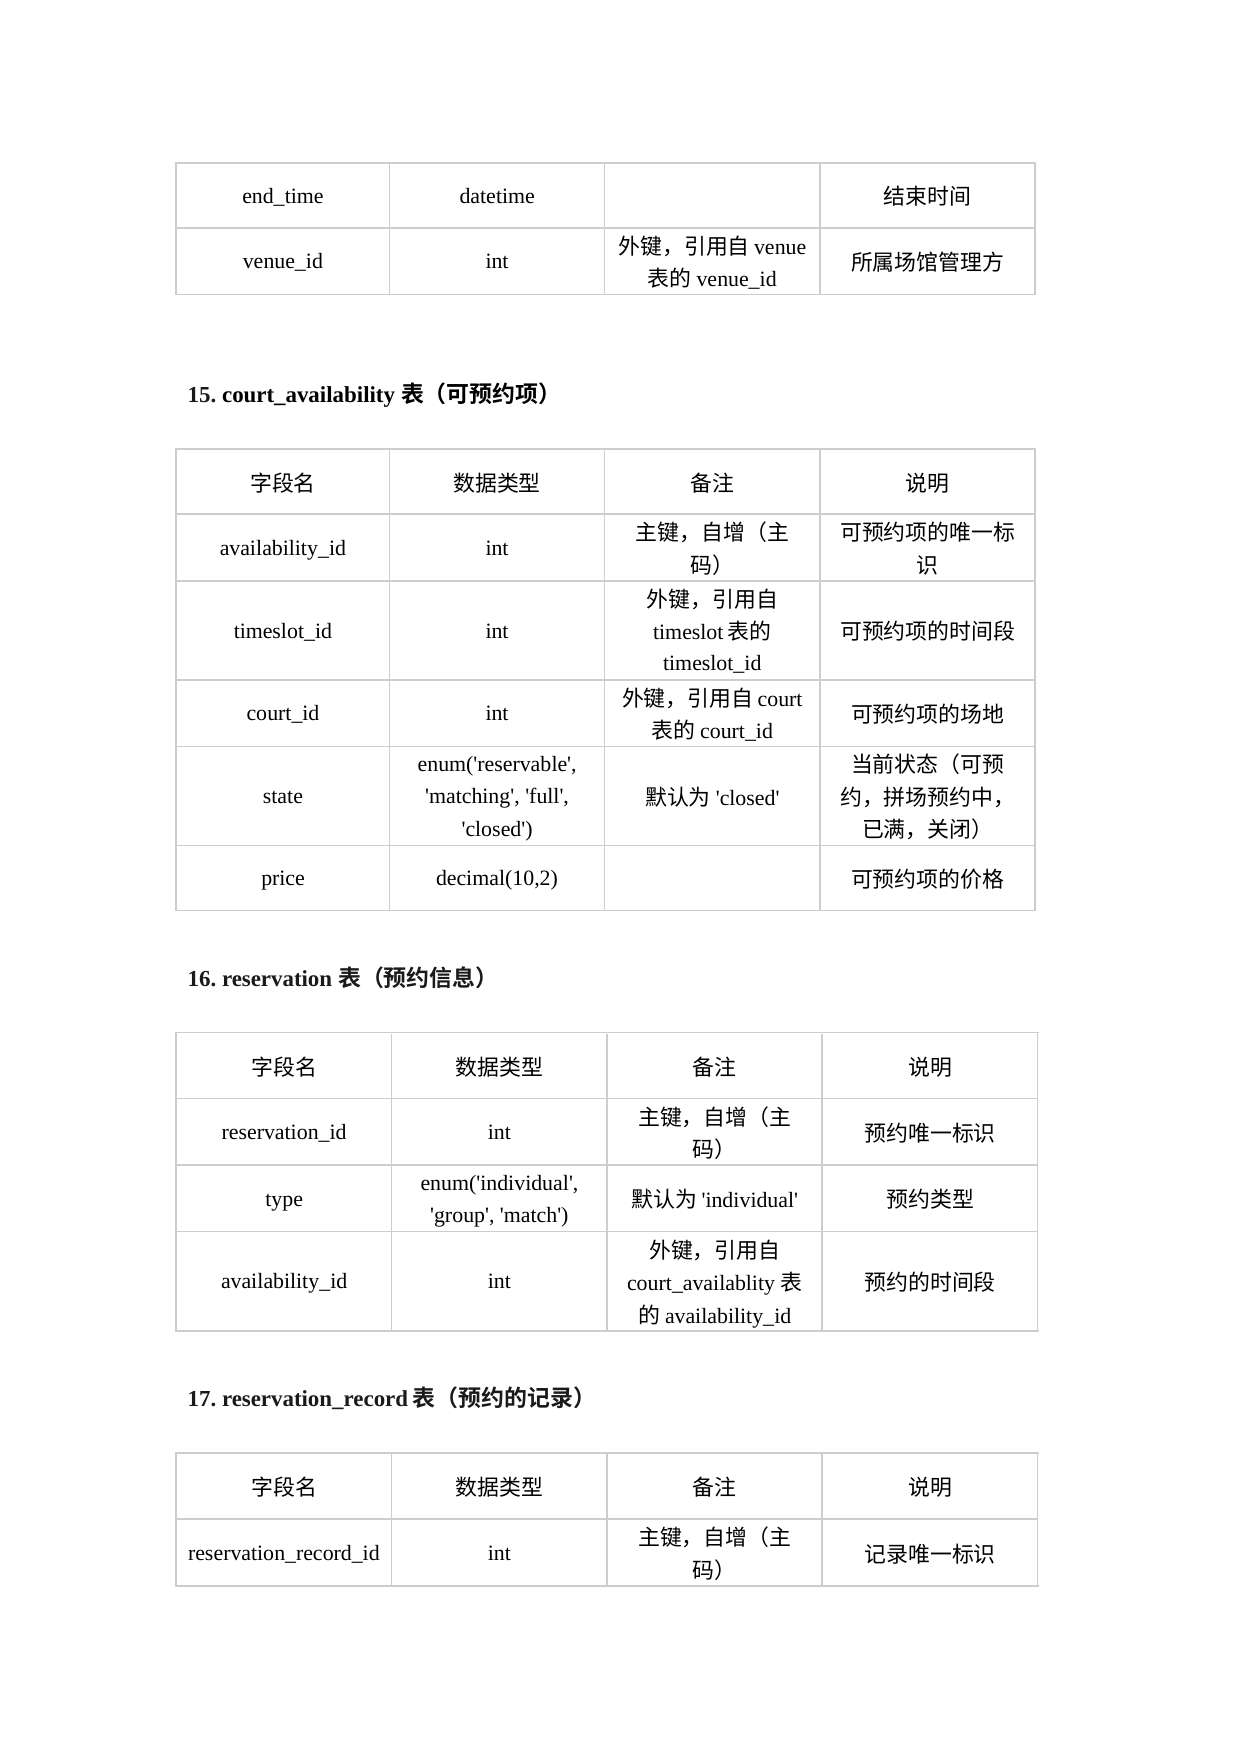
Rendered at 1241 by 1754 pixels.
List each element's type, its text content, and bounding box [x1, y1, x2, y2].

table_cell 可预约项的时间段 [821, 582, 1034, 679]
table_cell state [177, 747, 389, 844]
table_cell int [390, 515, 604, 580]
table_cell price [177, 846, 389, 909]
table_cell 当前状态（可预约，拼场预约中，已满，关闭） [821, 747, 1034, 844]
table_cell [605, 164, 819, 227]
table_header 备注 [605, 450, 819, 513]
table_cell enum('individual', 'group', 'match') [392, 1166, 606, 1231]
subtitle court_availability 表（可预约项） [187, 360, 1053, 425]
table_cell int [392, 1099, 606, 1164]
table_cell availability_id [177, 515, 389, 580]
table_cell 默认为 'closed' [605, 747, 819, 844]
table_cell int [392, 1232, 606, 1330]
subtitle reservation_record表（预约的记录） [187, 1364, 1053, 1429]
table_cell enum('reservable', 'matching', 'full', 'closed') [390, 747, 604, 844]
table_cell 外键，引用自court表的 court_id [605, 681, 819, 746]
table_cell reservation_id [177, 1099, 391, 1164]
table_cell type [177, 1166, 391, 1231]
table_cell int [392, 1520, 606, 1585]
table_header 备注 [608, 1454, 821, 1518]
table_cell 外键，引用自venue表的 venue_id [605, 229, 819, 293]
table_header 字段名 [177, 1454, 391, 1518]
table_cell court_id [177, 681, 389, 746]
table_header 说明 [823, 1454, 1037, 1518]
table_cell 预约类型 [823, 1166, 1037, 1231]
table_cell datetime [390, 164, 604, 227]
table_cell 预约的时间段 [823, 1232, 1037, 1330]
table_cell 默认为 'individual' [608, 1166, 821, 1231]
table_cell 可预约项的唯一标识 [821, 515, 1034, 580]
table_cell [605, 846, 819, 909]
table_cell 预约唯一标识 [823, 1099, 1037, 1164]
table_cell 外键，引用自timeslot表的 timeslot_id [605, 582, 819, 679]
table_cell 记录唯一标识 [823, 1520, 1037, 1585]
table_header 数据类型 [392, 1454, 606, 1518]
table_header 说明 [823, 1033, 1037, 1098]
table_cell 结束时间 [821, 164, 1034, 227]
table_cell 外键，引用自 court_availablity 表的 availability_id [608, 1232, 821, 1330]
table_header 字段名 [177, 1033, 391, 1098]
table_cell venue_id [177, 229, 389, 293]
table_cell timeslot_id [177, 582, 389, 679]
table_cell 主键，自增（主码） [608, 1520, 821, 1585]
table_header 备注 [608, 1033, 822, 1098]
table_cell int [390, 681, 604, 746]
table_header 字段名 [177, 450, 389, 513]
table_cell end_time [177, 164, 389, 227]
table_header 说明 [821, 450, 1034, 513]
table_cell reservation_record_id [177, 1520, 391, 1585]
table_cell 可预约项的场地 [821, 681, 1034, 746]
table_cell 可预约项的价格 [821, 846, 1034, 909]
table_cell decimal(10,2) [390, 846, 604, 909]
table_cell 所属场馆管理方 [821, 229, 1034, 293]
table_cell int [390, 229, 604, 293]
table_cell int [390, 582, 604, 679]
subtitle reservation 表（预约信息） [187, 944, 1053, 1009]
table_cell 主键，自增（主码） [605, 515, 819, 580]
table_cell availability_id [177, 1232, 391, 1330]
table_header 数据类型 [390, 450, 604, 513]
table_header 数据类型 [392, 1033, 607, 1098]
table_cell 主键，自增（主码） [608, 1099, 821, 1164]
